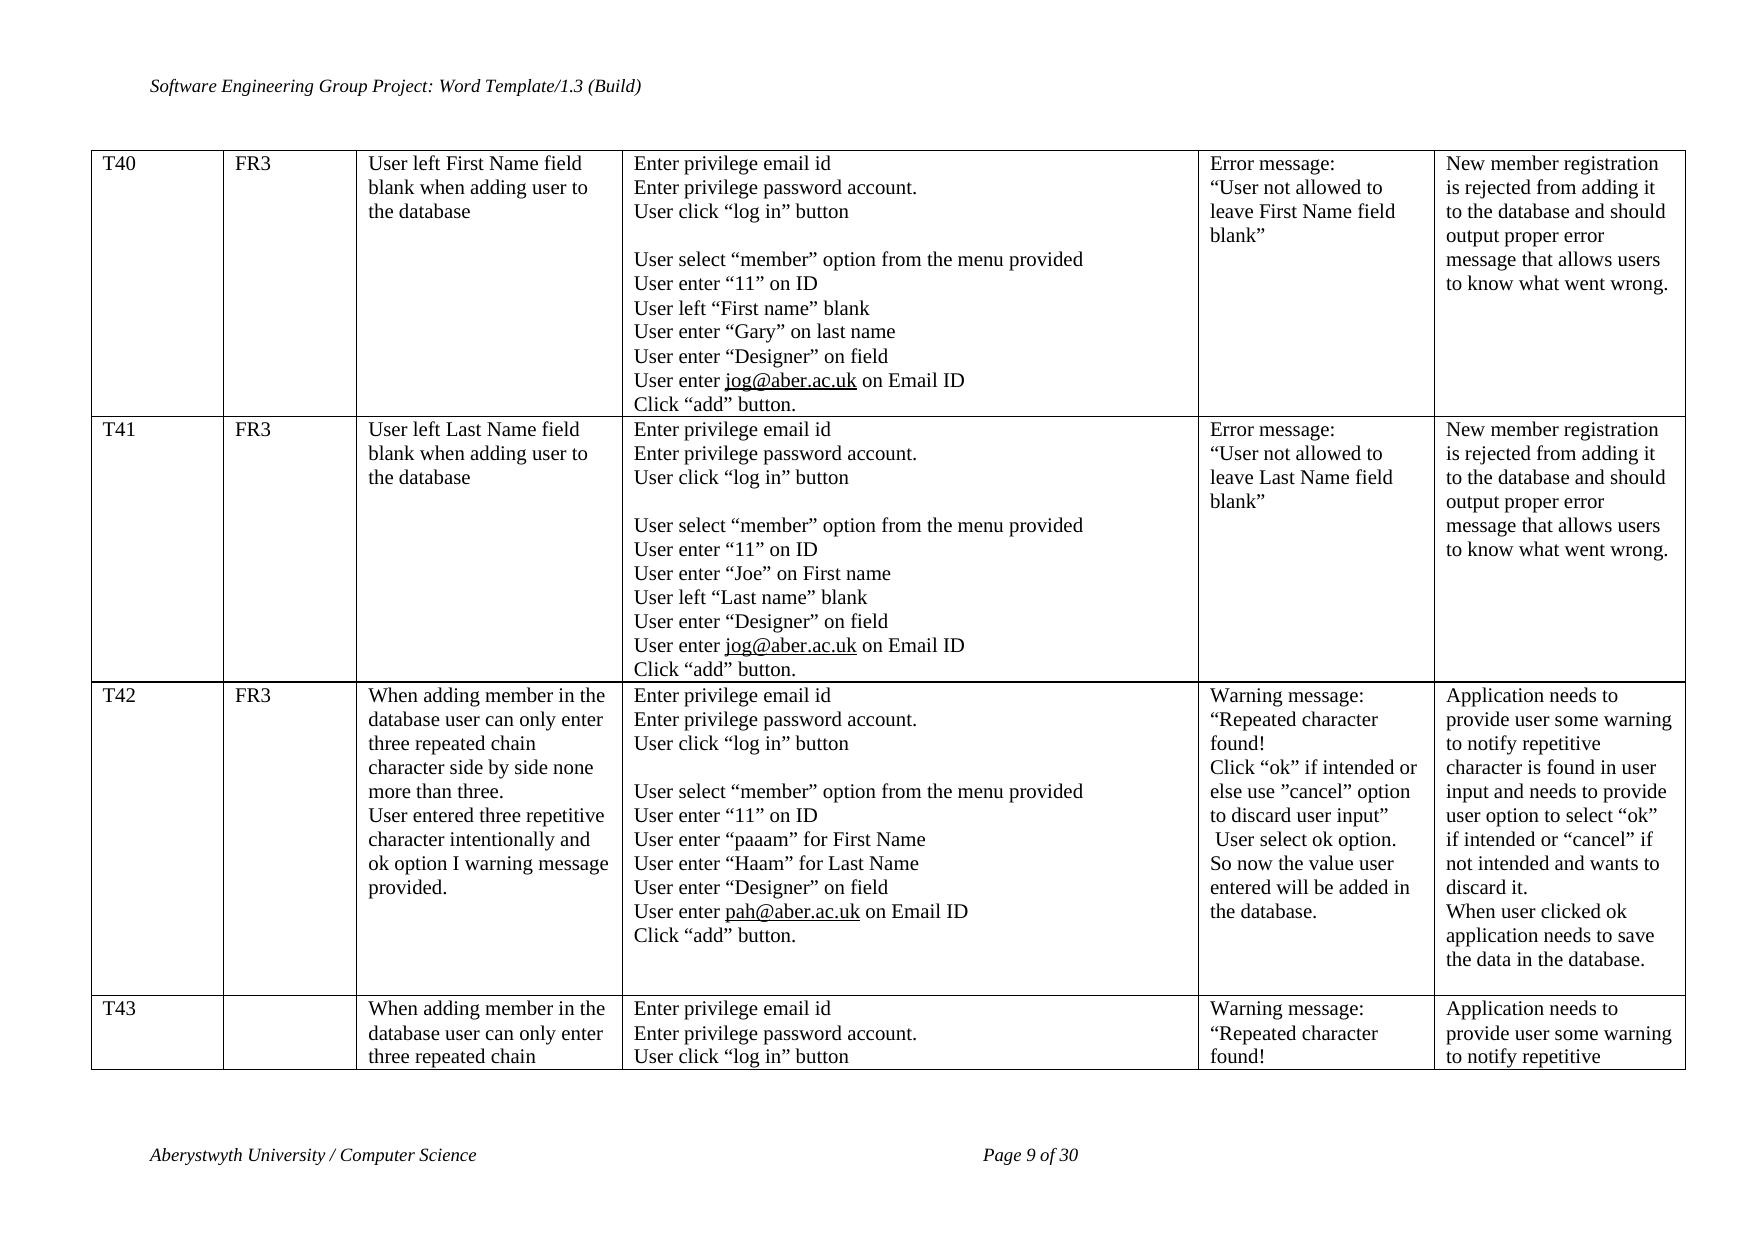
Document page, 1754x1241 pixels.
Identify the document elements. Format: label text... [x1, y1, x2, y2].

table_cell T41 [92, 417, 223, 681]
table_cell Enter privilege email id Enter privilege password account. User click “log in” button User select “member” option from the menu provided User enter “11” on ID User left “First name” blank User enter “Gary” on last name User enter “Designer” on field User enter jog@aber.ac.uk on Email ID Click “add” button. [623, 151, 1198, 416]
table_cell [623, 996, 1198, 1068]
table_cell User left First Name field blank when adding user to the database [357, 151, 622, 416]
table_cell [1435, 996, 1685, 1068]
table_cell When adding member in the database user can only enter three repeated chain character side by side none more than three. User entered three repetitive character intentionally and ok option I warning message provided. [357, 683, 622, 995]
table_cell FR3 [224, 417, 356, 681]
table_cell FR3 [224, 683, 356, 995]
table_cell [224, 996, 356, 1068]
table_cell User left Last Name field blank when adding user to the database [357, 417, 622, 681]
table_cell Warning message: “Repeated character found! Click “ok” if intended or else use ”cancel” option to discard user input” User select ok option. So now the value user entered will be added in the database. [1199, 683, 1434, 995]
table_cell New member registration is rejected from adding it to the database and should output proper error message that allows users to know what went wrong. [1435, 417, 1685, 681]
table_cell New member registration is rejected from adding it to the database and should output proper error message that allows users to know what went wrong. [1435, 151, 1685, 416]
table_cell Error message: “User not allowed to leave Last Name field blank” [1199, 417, 1434, 681]
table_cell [357, 996, 622, 1068]
table_cell T43 [92, 996, 223, 1068]
table_cell Enter privilege email id Enter privilege password account. User click “log in” button User select “member” option from the menu provided User enter “11” on ID User enter “Joe” on First name User left “Last name” blank User enter “Designer” on field User enter jog@aber.ac.uk on Email ID Click “add” button. [623, 417, 1198, 681]
table_cell Error message: “User not allowed to leave First Name field blank” [1199, 151, 1434, 416]
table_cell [1199, 996, 1434, 1068]
table_cell FR3 [224, 151, 356, 416]
table_cell Application needs to provide user some warning to notify repetitive character is found in user input and needs to provide user option to select “ok” if intended or “cancel” if not intended and wants to discard it. When user clicked ok application needs to save the data in the database. [1435, 683, 1685, 995]
table_cell T40 [92, 151, 223, 416]
table_cell T42 [92, 683, 223, 995]
